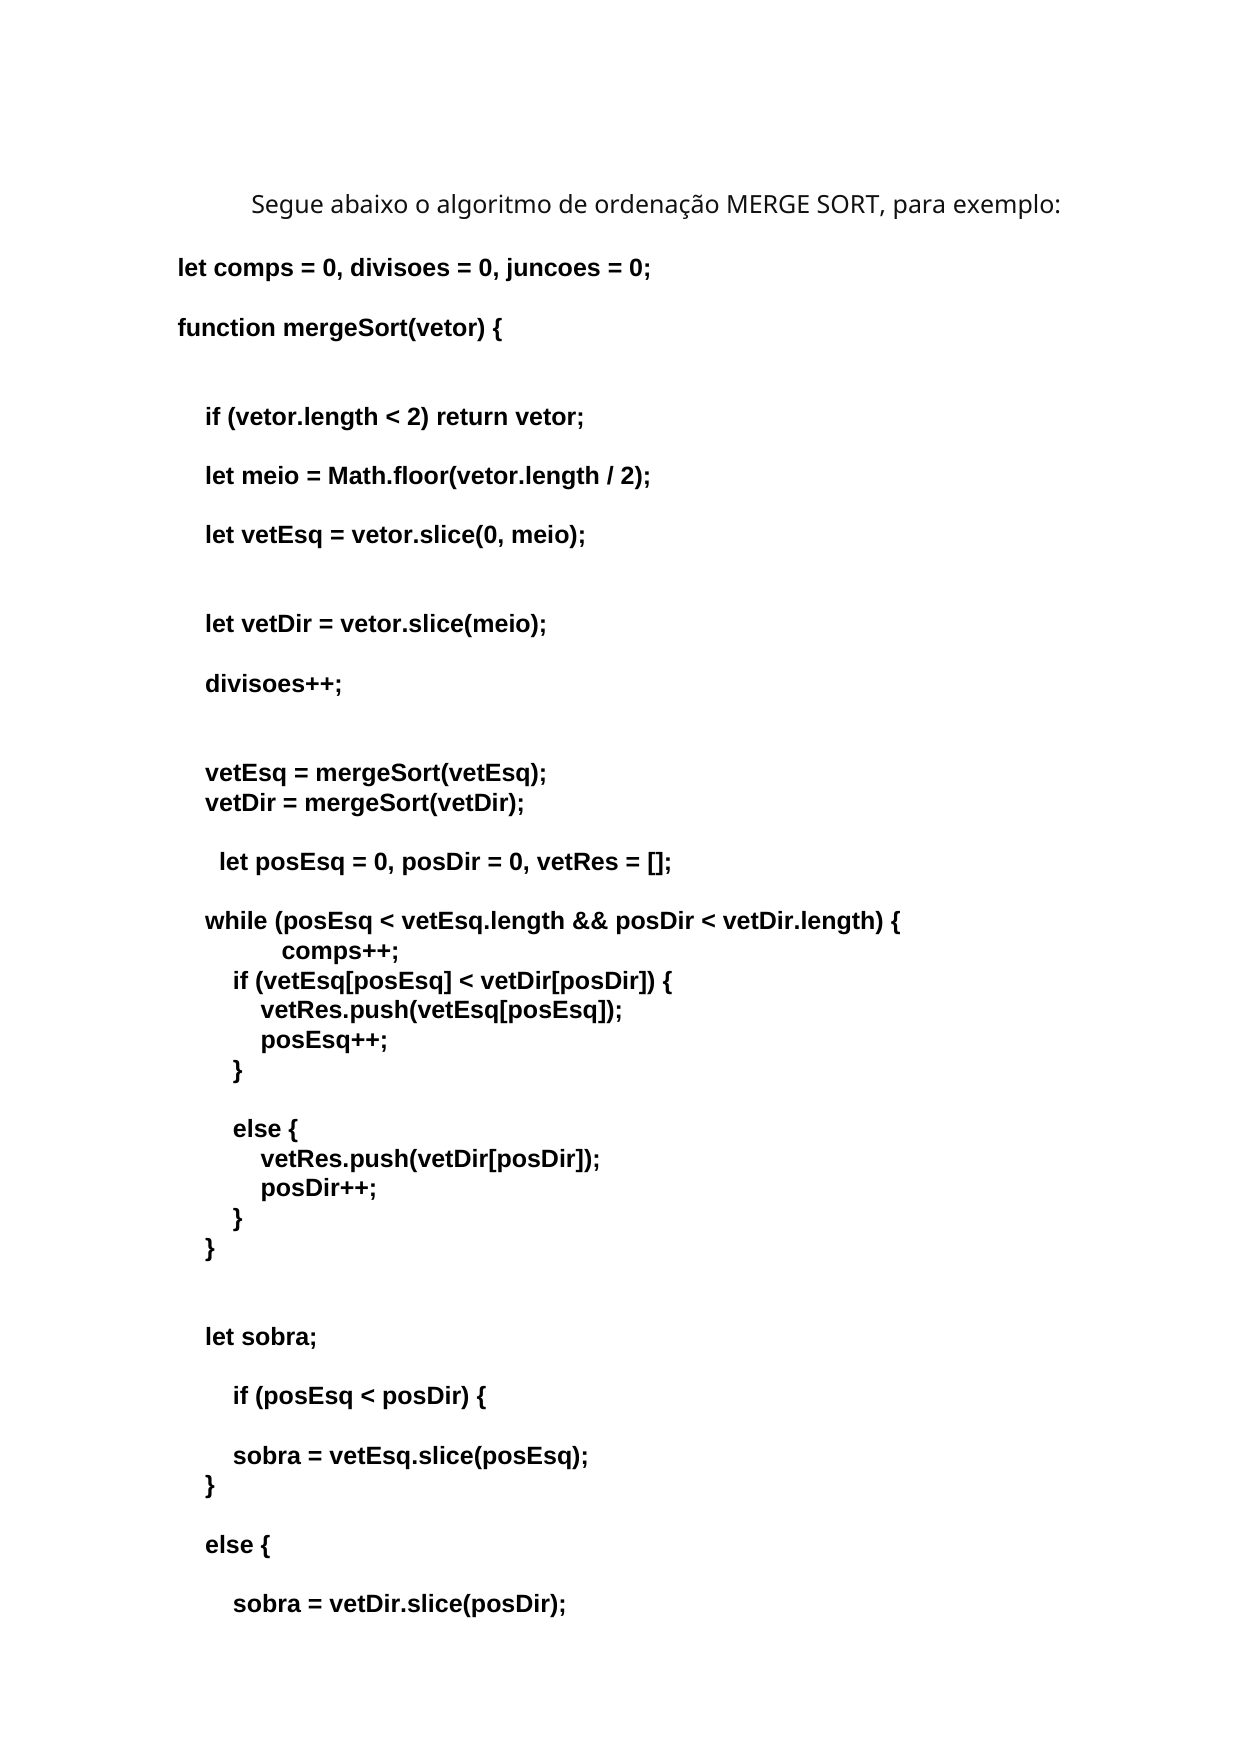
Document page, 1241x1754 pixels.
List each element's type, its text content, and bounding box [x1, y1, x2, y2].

text } [177, 1232, 1122, 1262]
text if (vetEsq[posEsq] < vetDir[posDir]) { [177, 965, 1122, 994]
text let vetDir = vetor.slice(meio); [177, 608, 1122, 638]
text } [177, 1469, 1122, 1499]
text posDir++; [177, 1172, 1122, 1202]
text let sobra; [177, 1321, 1122, 1351]
text comps++; [177, 935, 1122, 965]
text Segue abaixo o algoritmo de ordenação MERGE SORT, para exemplo: [177, 177, 1122, 221]
text let meio = Math.floor(vetor.length / 2); [177, 460, 1122, 490]
text else { [177, 1529, 1122, 1558]
text let posEsq = 0, posDir = 0, vetRes = []; [177, 846, 1122, 876]
text posEsq++; [177, 1024, 1122, 1054]
text if (vetor.length < 2) return vetor; [177, 401, 1122, 430]
text let comps = 0, divisoes = 0, juncoes = 0; [177, 252, 1122, 282]
text function mergeSort(vetor) { [177, 312, 1122, 341]
text if (posEsq < posDir) { [177, 1380, 1122, 1410]
text let vetEsq = vetor.slice(0, meio); [177, 519, 1122, 549]
text vetDir = mergeSort(vetDir); [177, 787, 1122, 816]
text } [177, 1054, 1122, 1083]
text divisoes++; [177, 668, 1122, 697]
text vetRes.push(vetDir[posDir]); [177, 1143, 1122, 1172]
text vetEsq = mergeSort(vetEsq); [177, 757, 1122, 787]
text } [177, 1202, 1122, 1232]
text sobra = vetDir.slice(posDir); [177, 1588, 1122, 1618]
text sobra = vetEsq.slice(posEsq); [177, 1440, 1122, 1469]
text while (posEsq < vetEsq.length && posDir < vetDir.length) { [177, 905, 1122, 935]
text vetRes.push(vetEsq[posEsq]); [177, 994, 1122, 1024]
text else { [177, 1113, 1122, 1143]
